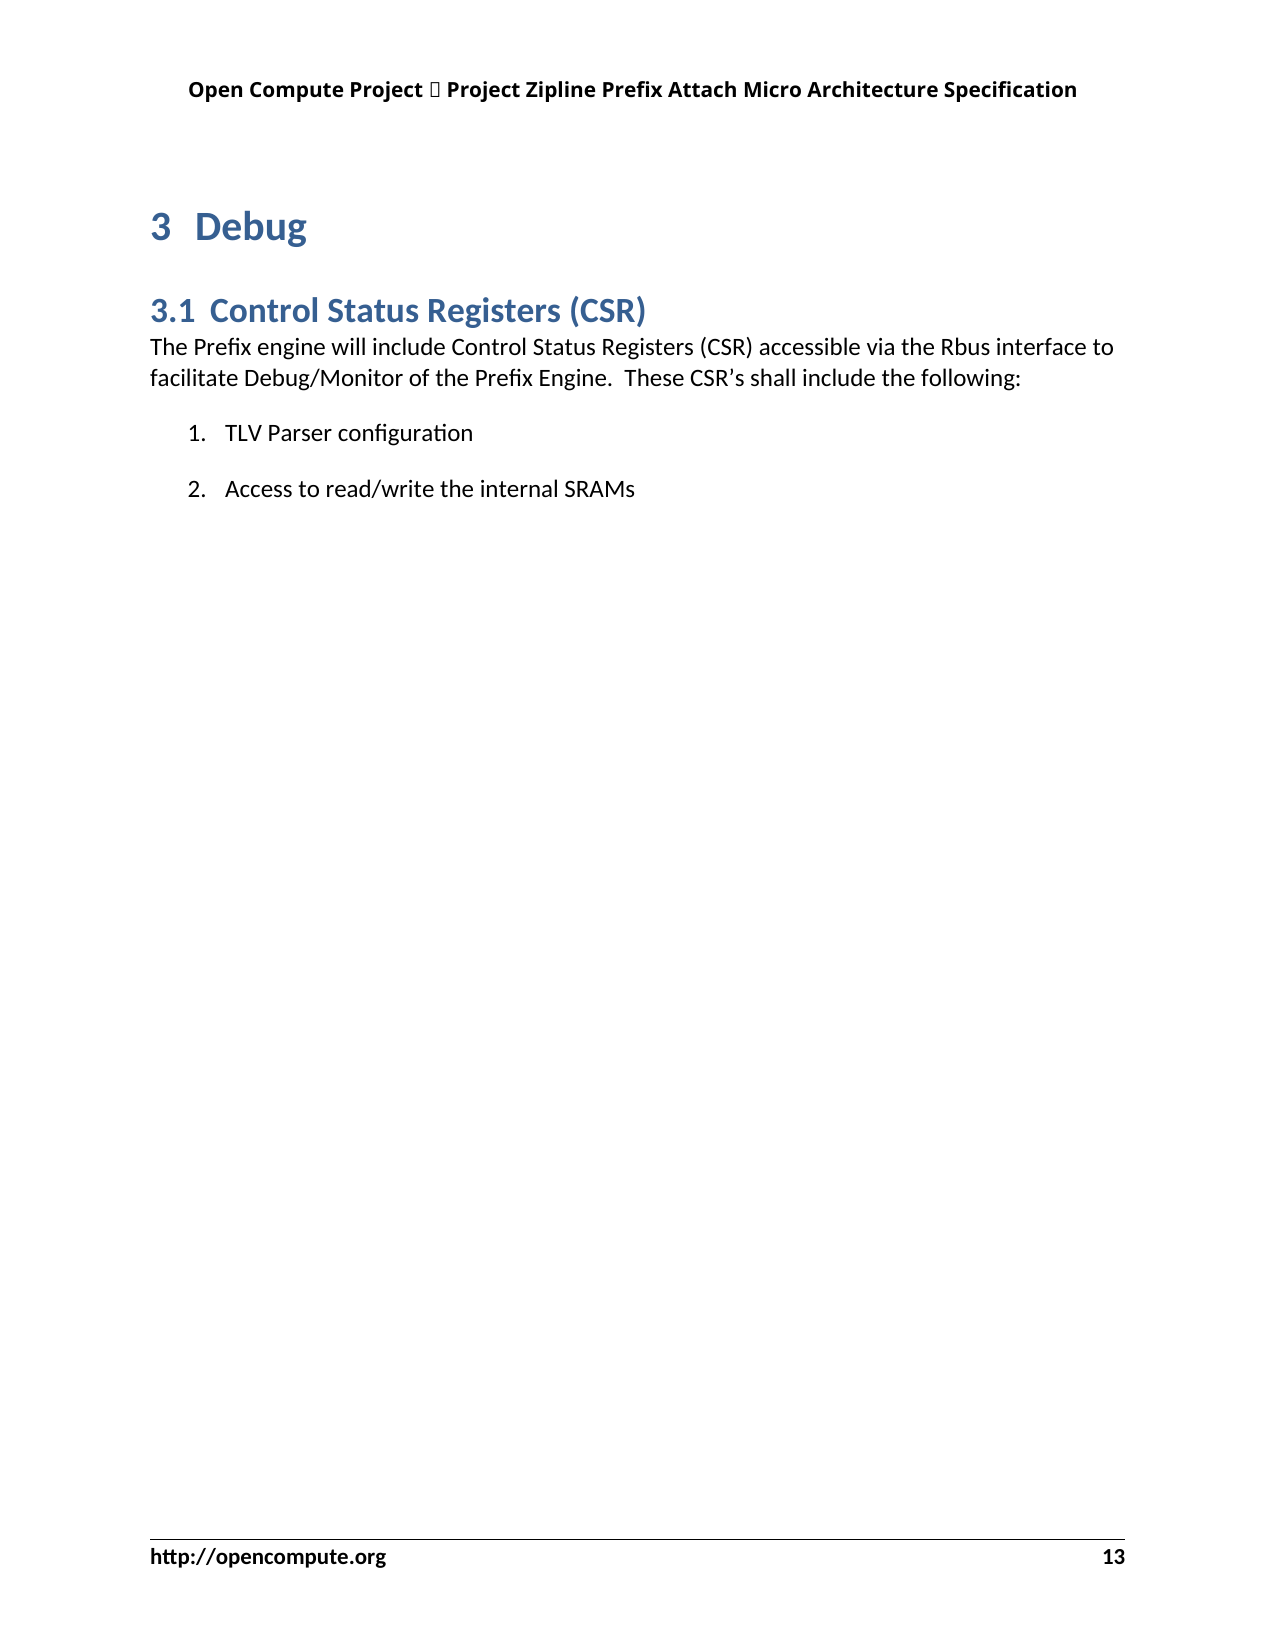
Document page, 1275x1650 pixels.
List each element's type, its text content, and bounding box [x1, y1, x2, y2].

subtitle Control Status Registers (CSR) [150, 288, 1125, 332]
list TLV Parser configuration [187, 418, 1125, 448]
subtitle Debug [150, 200, 1125, 251]
list Access to read/write the internal SRAMs [187, 473, 1125, 504]
text The Prefix engine will include Control Status Registers (CSR) accessible via the Rbus interface to facilitate Debug/Monitor of the Prefix Engine. These CSR’s shall include the following: [150, 332, 1125, 393]
